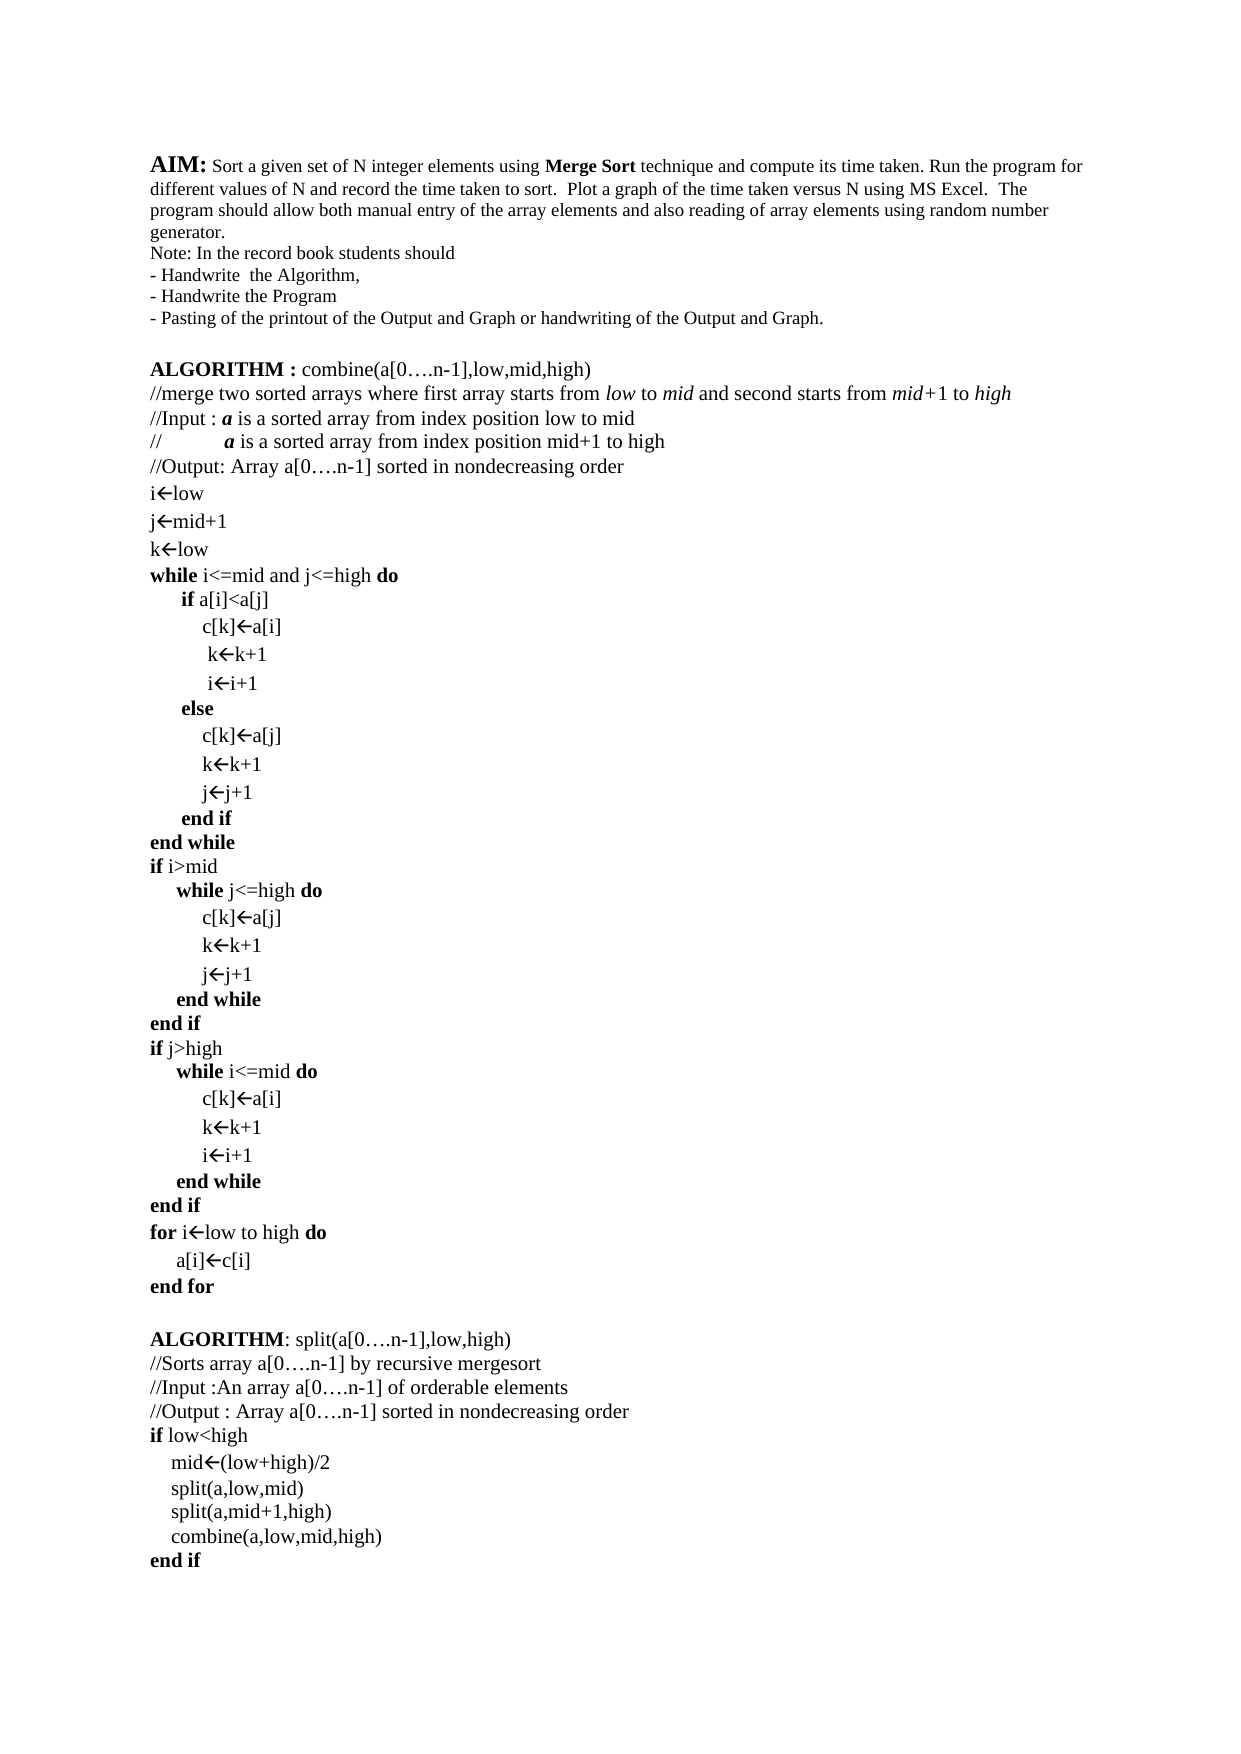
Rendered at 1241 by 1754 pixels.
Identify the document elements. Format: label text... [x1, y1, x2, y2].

text while j<=high do [150, 878, 1165, 902]
text end if [150, 806, 1165, 830]
text split(a,mid+1,high) [150, 1499, 1165, 1523]
text end if [150, 1011, 1165, 1035]
text if i>mid [150, 854, 1165, 878]
text combine(a,low,mid,high) [150, 1523, 1165, 1548]
text end while [150, 987, 1165, 1011]
text while i<=mid do [150, 1059, 1165, 1083]
text i🡨i+1 [150, 668, 1165, 696]
text end for [150, 1274, 1165, 1298]
text k🡨k+1 [150, 749, 1165, 777]
text - Handwrite the Program [150, 285, 1090, 307]
text k🡨k+1 [150, 930, 1165, 959]
text c[k]🡨a[j] [150, 902, 1165, 930]
text end if [150, 1548, 1165, 1572]
text end while [150, 1169, 1165, 1193]
text end while [150, 830, 1165, 854]
text Note: In the record book students should [150, 242, 1090, 264]
text //Input : a is a sorted array from index position low to mid [150, 405, 1165, 429]
text k🡨low [150, 534, 1165, 563]
text if a[i]<a[j] [150, 587, 1165, 611]
text - Pasting of the printout of the Output and Graph or handwriting of the Output and Graph. [150, 307, 1090, 328]
text k🡨k+1 [150, 1112, 1165, 1140]
text j🡨mid+1 [150, 506, 1165, 534]
text //Input :An array a[0….n-1] of orderable elements [150, 1375, 1165, 1399]
text a[i]🡨c[i] [150, 1245, 1165, 1274]
text if low<high [150, 1423, 1165, 1447]
text ALGORITHM : combine(a[0….n-1],low,mid,high) [150, 357, 1165, 381]
text c[k]🡨a[i] [150, 1083, 1165, 1112]
text j🡨j+1 [150, 777, 1165, 806]
text else [150, 696, 1165, 720]
text j🡨j+1 [150, 959, 1165, 987]
text i🡨i+1 [150, 1140, 1165, 1169]
text for i🡨low to high do [150, 1217, 1165, 1245]
text ALGORITHM: split(a[0….n-1],low,high) [150, 1327, 1165, 1351]
text - Handwrite the Algorithm, [150, 264, 1090, 285]
text c[k]🡨a[i] [150, 611, 1165, 639]
text if j>high [150, 1035, 1165, 1059]
text mid🡨(low+high)/2 [150, 1447, 1165, 1475]
text while i<=mid and j<=high do [150, 563, 1165, 587]
text // a is a sorted array from index position mid+1 to high [150, 429, 1165, 453]
text //merge two sorted arrays where first array starts from low to mid and second starts from mid+1 to high [150, 381, 1165, 405]
text //Sorts array a[0….n-1] by recursive mergesort [150, 1351, 1165, 1375]
text //Output: Array a[0….n-1] sorted in nondecreasing order [150, 453, 1165, 478]
text c[k]🡨a[j] [150, 720, 1165, 749]
text AIM: Sort a given set of N integer elements using Merge Sort technique and compute its time taken. Run the program for different values of N and record the time taken to sort. Plot a graph of the time taken versus N using MS Excel. The program should allow both manual entry of the array elements and also reading of array elements using random number generator. [150, 150, 1090, 242]
text //Output : Array a[0….n-1] sorted in nondecreasing order [150, 1399, 1165, 1423]
text k🡨k+1 [150, 639, 1165, 668]
text split(a,low,mid) [150, 1475, 1165, 1499]
text end if [150, 1193, 1165, 1217]
text i🡨low [150, 478, 1165, 506]
